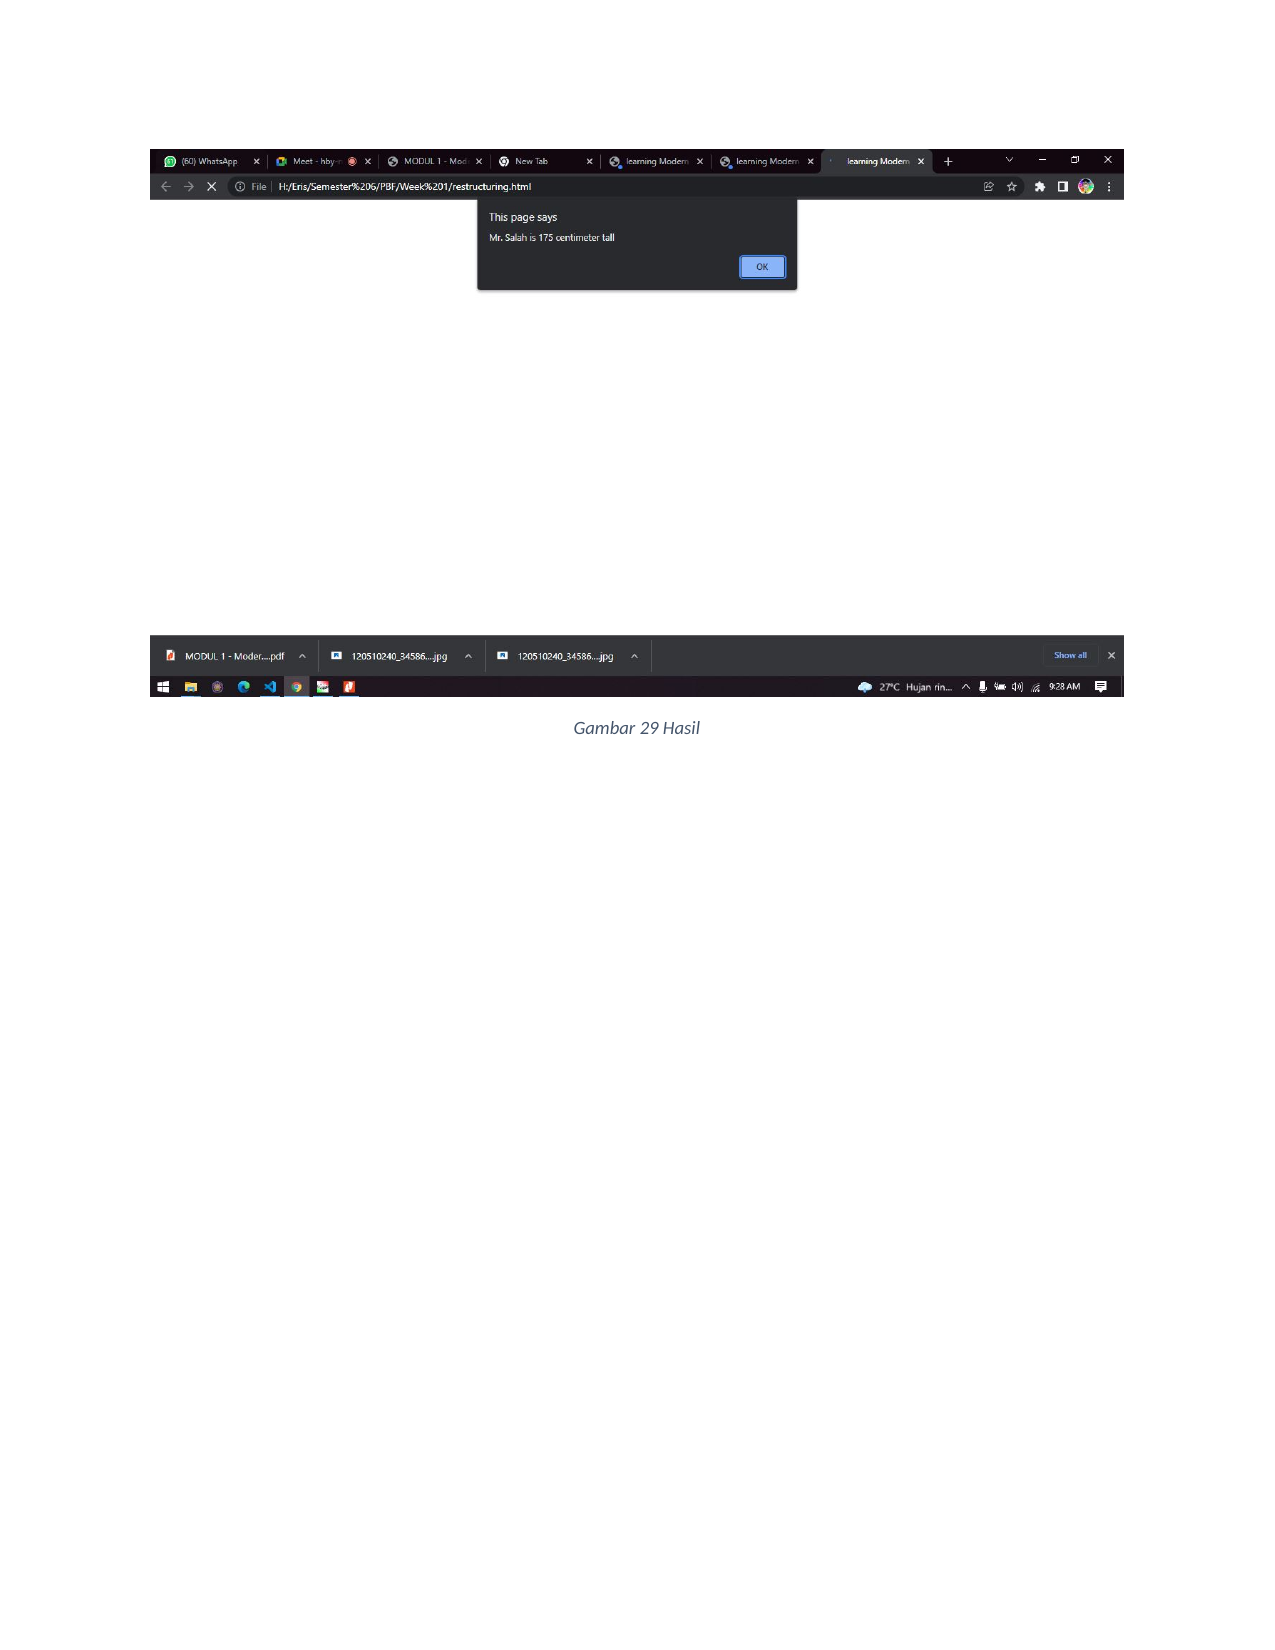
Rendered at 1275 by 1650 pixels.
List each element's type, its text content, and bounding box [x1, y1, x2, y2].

picture [150, 149, 1124, 697]
text Gambar 29 Hasil [150, 716, 1125, 739]
